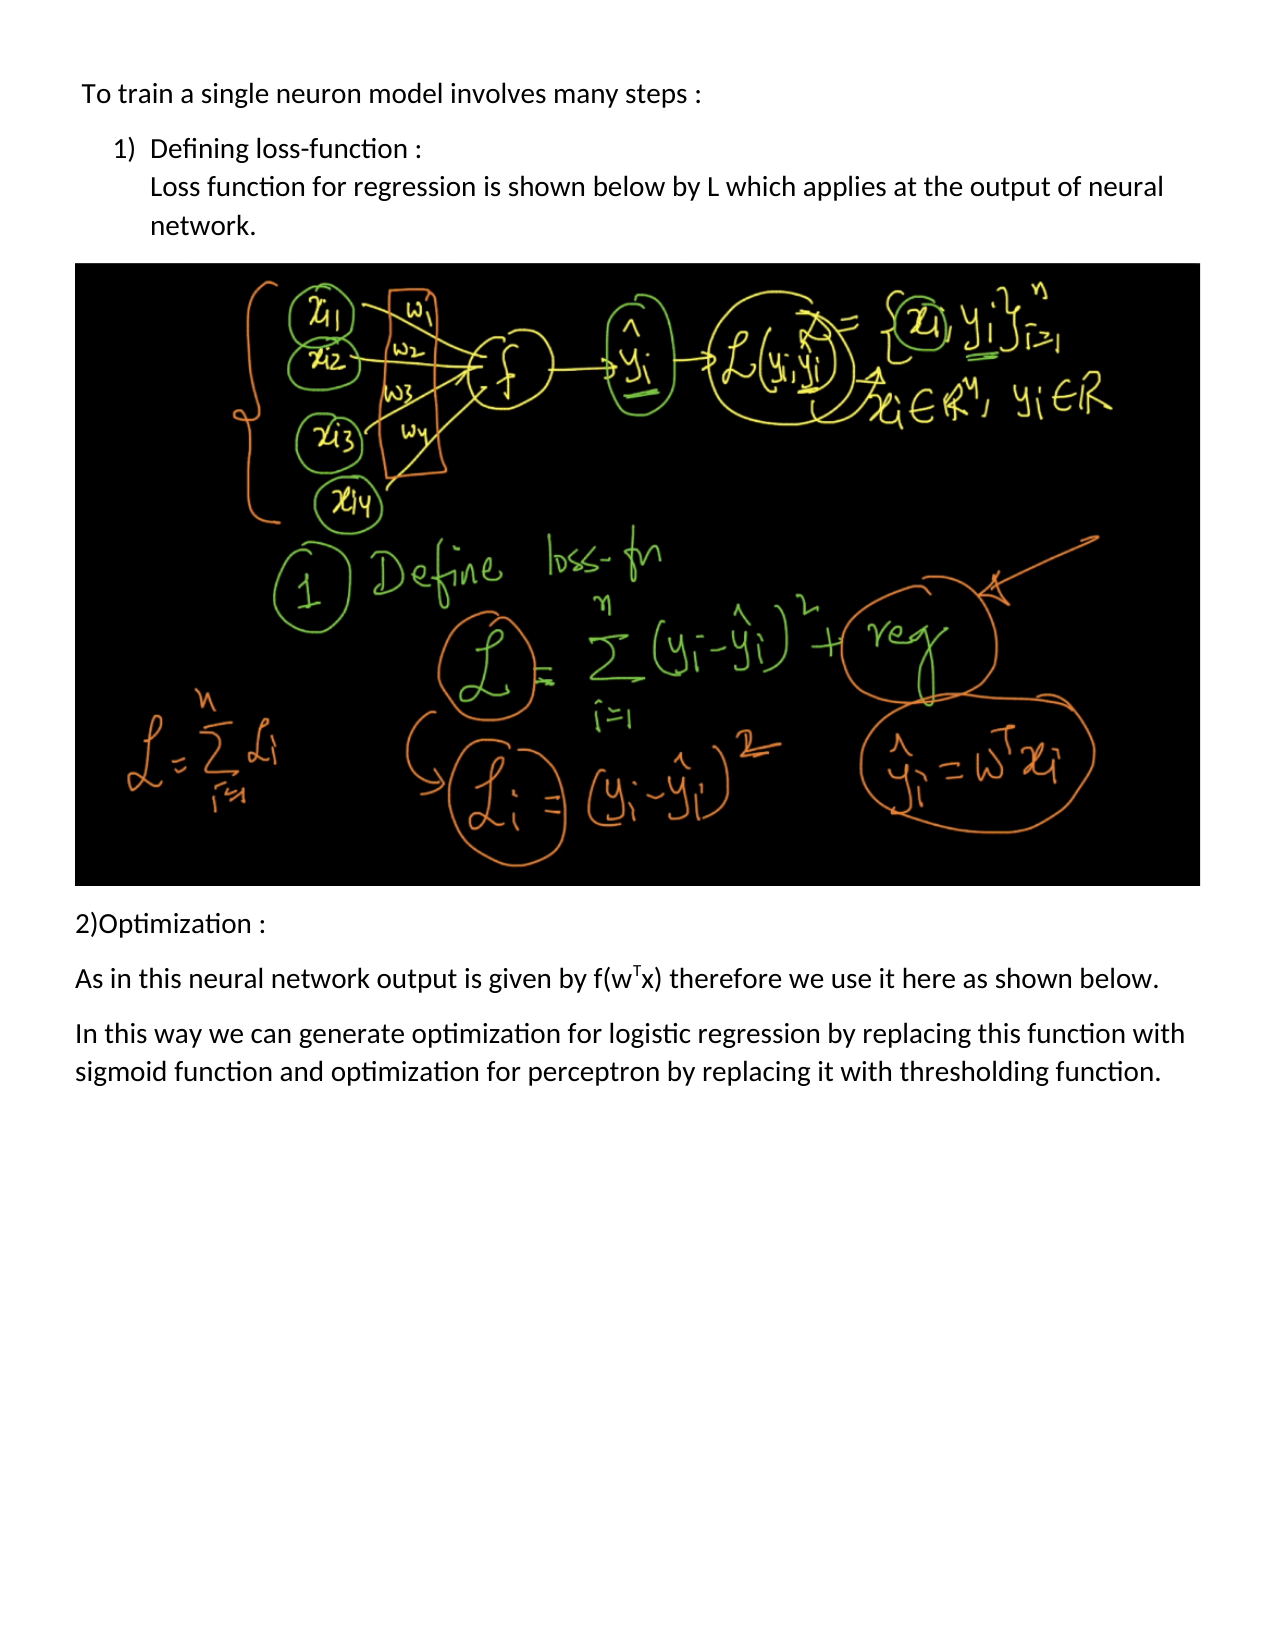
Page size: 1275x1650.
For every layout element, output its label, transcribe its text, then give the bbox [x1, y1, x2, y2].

text As in this neural network output is given by f(wTx) therefore we use it here as shown below. [75, 960, 1200, 996]
text In this way we can generate optimization for logistic regression by replacing this function with sigmoid function and optimization for perceptron by replacing it with thresholding function. [75, 1015, 1200, 1089]
list Loss function for regression is shown below by L which applies at the output of neural network. [150, 168, 1200, 243]
text To train a single neuron model involves many steps : [75, 75, 1200, 111]
picture [75, 262, 1200, 886]
text 2)Optimization : [75, 905, 1200, 941]
list Defining loss-function : [112, 130, 1200, 166]
